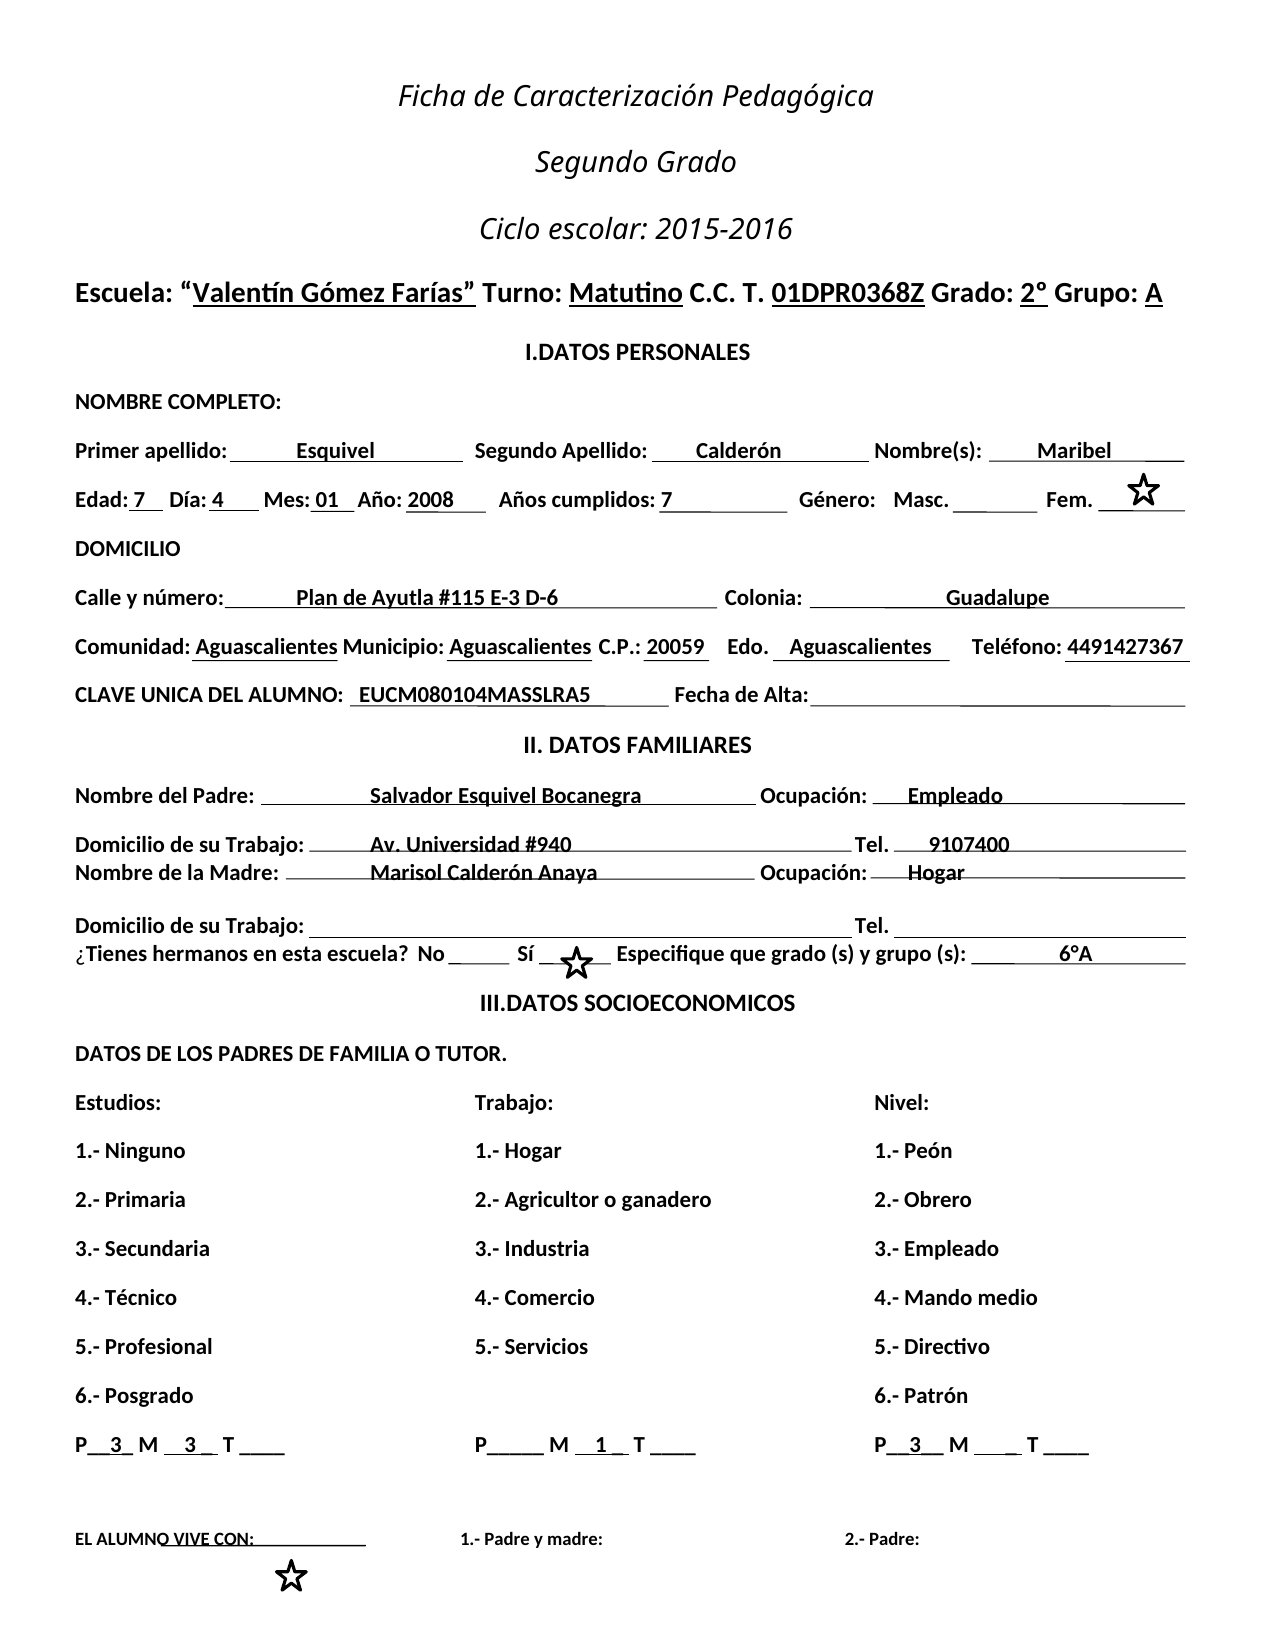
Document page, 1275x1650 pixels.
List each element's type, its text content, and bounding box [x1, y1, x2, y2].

text Edo. Aguascalientes [727, 632, 970, 660]
text CLAVE UNICA DEL ALUMNO: EUCM080104MASSLRA5 [75, 681, 601, 709]
text 6.- Posgrado [75, 1381, 401, 1409]
text 1.- Hogar [474, 1137, 800, 1165]
text Ocupación: Hogar [760, 858, 1200, 886]
text Fem. [1046, 485, 1200, 513]
text Nombre de la Madre: Marisol Calderón Anaya [75, 858, 731, 886]
text No [417, 939, 517, 967]
text Masc. [893, 485, 1046, 513]
text Escuela: “Valentín Gómez Farías” Turno: Matutino C.C. T. 01DPR0368Z Grado: 2º Grupo: A [75, 274, 1200, 310]
text 1.- Peón [874, 1137, 1200, 1165]
text 5.- Directivo [874, 1332, 1200, 1360]
text II. DATOS FAMILIARES [75, 729, 1200, 760]
text Comunidad: Aguascalientes [75, 632, 341, 660]
text P_____ M 1 _ T ____ [474, 1430, 800, 1458]
text Calle y número: Plan de Ayutla #115 E-3 D-6 [75, 583, 724, 611]
text I.DATOS PERSONALES [75, 336, 1200, 367]
text Sí [517, 939, 616, 967]
text 6.- Patrón [874, 1381, 1200, 1409]
text Estudios: [75, 1088, 401, 1116]
text Tel. [854, 911, 1200, 939]
text Ficha de Caracterización Pedagógica [75, 75, 1200, 115]
text Segundo Grado [75, 141, 1200, 181]
text Colonia: Guadalupe [724, 583, 1200, 611]
text Segundo Apellido: Calderón [474, 436, 800, 464]
text Municipio: Aguascalientes [342, 632, 597, 660]
text DATOS DE LOS PADRES DE FAMILIA O TUTOR. [75, 1039, 1200, 1067]
text 2.- Obrero [874, 1186, 1200, 1213]
text Nombre del Padre: Salvador Esquivel Bocanegra [75, 781, 731, 809]
text 4.- Técnico [75, 1283, 401, 1311]
text NOMBRE COMPLETO: [75, 387, 1200, 416]
text Trabajo: [474, 1088, 800, 1116]
text C.P.: 20059 [598, 632, 726, 660]
text Edad: 7 [75, 485, 169, 513]
text Teléfono: 4491427367 [972, 632, 1200, 660]
text Años cumplidos: 7 [499, 485, 799, 513]
text P__3__ M _ T ____ [874, 1430, 1200, 1458]
text Especifique que grado (s) y grupo (s): 6°A [616, 939, 1200, 967]
text 4.- Comercio [474, 1283, 800, 1311]
text Nombre(s): Maribel [874, 436, 1200, 464]
text ¿Tienes hermanos en esta escuela? [75, 939, 417, 967]
text Ocupación: Empleado [760, 781, 1200, 809]
text 2.- Padre: [844, 1527, 1200, 1550]
text Género: [799, 485, 893, 513]
text Año: 2008 [357, 485, 499, 513]
text Mes: 01 [263, 485, 357, 513]
text 1.- Ninguno [75, 1137, 401, 1165]
text DOMICILIO [75, 534, 1200, 562]
text 5.- Servicios [474, 1332, 800, 1360]
text 3.- Secundaria [75, 1234, 401, 1262]
text Nivel: [874, 1088, 1200, 1116]
text Fecha de Alta: [674, 681, 1200, 709]
text 5.- Profesional [75, 1332, 401, 1360]
text 2.- Primaria [75, 1186, 401, 1213]
text 2.- Agricultor o ganadero [474, 1186, 800, 1213]
text Ciclo escolar: 2015-2016 [75, 208, 1200, 248]
text Domicilio de su Trabajo: Av. Universidad #940 [75, 830, 825, 858]
text 4.- Mando medio [874, 1283, 1200, 1311]
text 1.- Padre y madre: [460, 1527, 815, 1550]
text Tel. 9107400 [854, 830, 1200, 858]
text Primer apellido: Esquivel [75, 436, 401, 464]
text 3.- Empleado [874, 1234, 1200, 1262]
text EL ALUMNO VIVE CON: [75, 1527, 430, 1550]
text 3.- Industria [474, 1234, 800, 1262]
text P__3_ M 3 _ T ____ [75, 1430, 401, 1458]
text III.DATOS SOCIOECONOMICOS [75, 988, 1200, 1018]
text Día: 4 [169, 485, 263, 513]
text Domicilio de su Trabajo: [75, 911, 825, 939]
